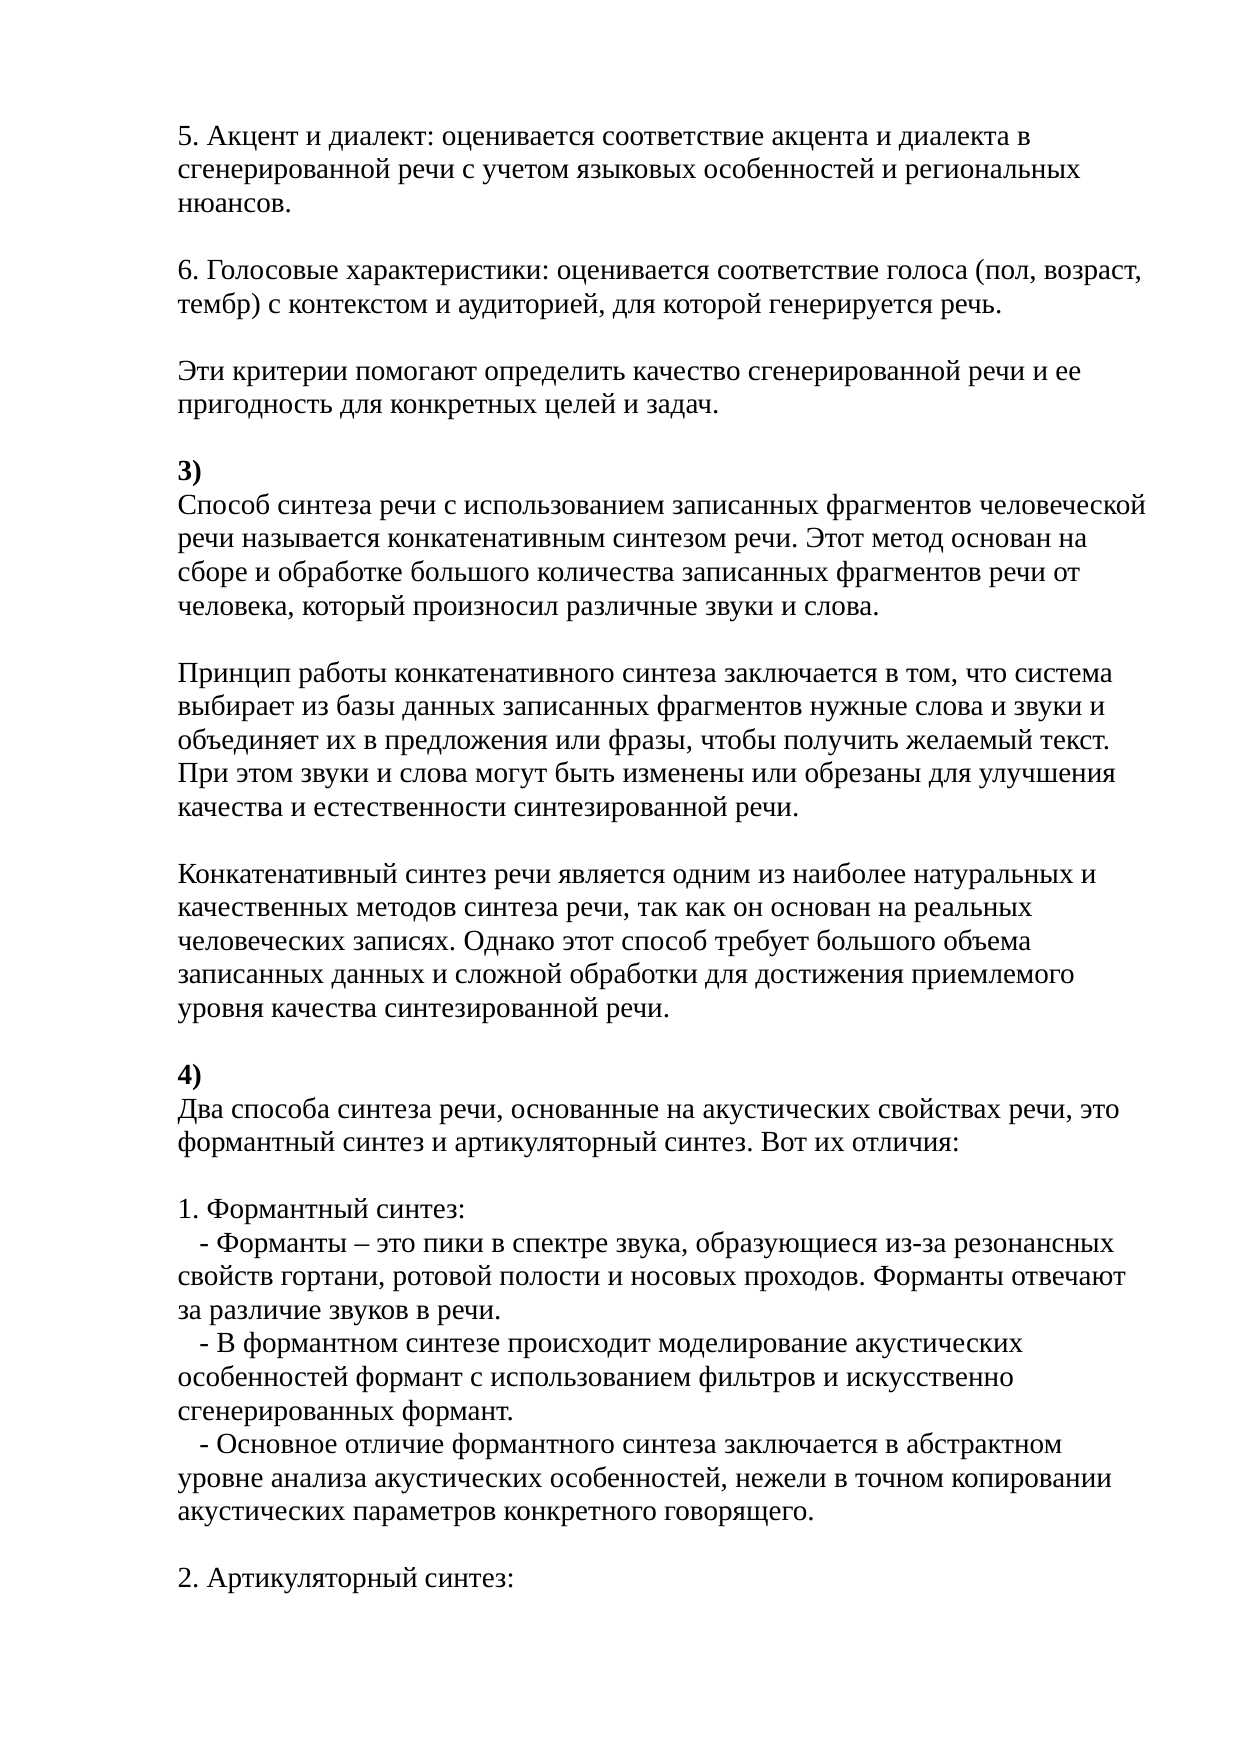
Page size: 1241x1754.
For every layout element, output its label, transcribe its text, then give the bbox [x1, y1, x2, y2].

text - Форманты – это пики в спектре звука, образующиеся из-за резонансных свойств гортани, ротовой полости и носовых проходов. Форманты отвечают за различие звуков в речи. [177, 1225, 1152, 1326]
text 1. Формантный синтез: [177, 1191, 1152, 1225]
text Конкатенативный синтез речи является одним из наиболее натуральных и качественных методов синтеза речи, так как он основан на реальных человеческих записях. Однако этот способ требует большого объема записанных данных и сложной обработки для достижения приемлемого уровня качества синтезированной речи. [177, 856, 1152, 1024]
text Принцип работы конкатенативного синтеза заключается в том, что система выбирает из базы данных записанных фрагментов нужные слова и звуки и объединяет их в предложения или фразы, чтобы получить желаемый текст. При этом звуки и слова могут быть изменены или обрезаны для улучшения качества и естественности синтезированной речи. [177, 655, 1152, 822]
text - В формантном синтезе происходит моделирование акустических особенностей формант с использованием фильтров и искусственно сгенерированных формант. [177, 1326, 1152, 1426]
text - Основное отличие формантного синтеза заключается в абстрактном уровне анализа акустических особенностей, нежели в точном копировании акустических параметров конкретного говорящего. [177, 1426, 1152, 1527]
text Способ синтеза речи с использованием записанных фрагментов человеческой речи называется конкатенативным синтезом речи. Этот метод основан на сборе и обработке большого количества записанных фрагментов речи от человека, который произносил различные звуки и слова. [177, 487, 1152, 621]
text 2. Артикуляторный синтез: [177, 1560, 1152, 1594]
text 6. Голосовые характеристики: оценивается соответствие голоса (пол, возраст, тембр) с контекстом и аудиторией, для которой генерируется речь. [177, 252, 1152, 319]
text Два способа синтеза речи, основанные на акустических свойствах речи, это формантный синтез и артикуляторный синтез. Вот их отличия: [177, 1091, 1152, 1158]
text 5. Акцент и диалект: оценивается соответствие акцента и диалекта в сгенерированной речи с учетом языковых особенностей и региональных нюансов. [177, 118, 1152, 219]
text 4) [177, 1057, 1152, 1091]
text Эти критерии помогают определить качество сгенерированной речи и ее пригодность для конкретных целей и задач. [177, 353, 1152, 420]
text 3) [177, 420, 1152, 487]
